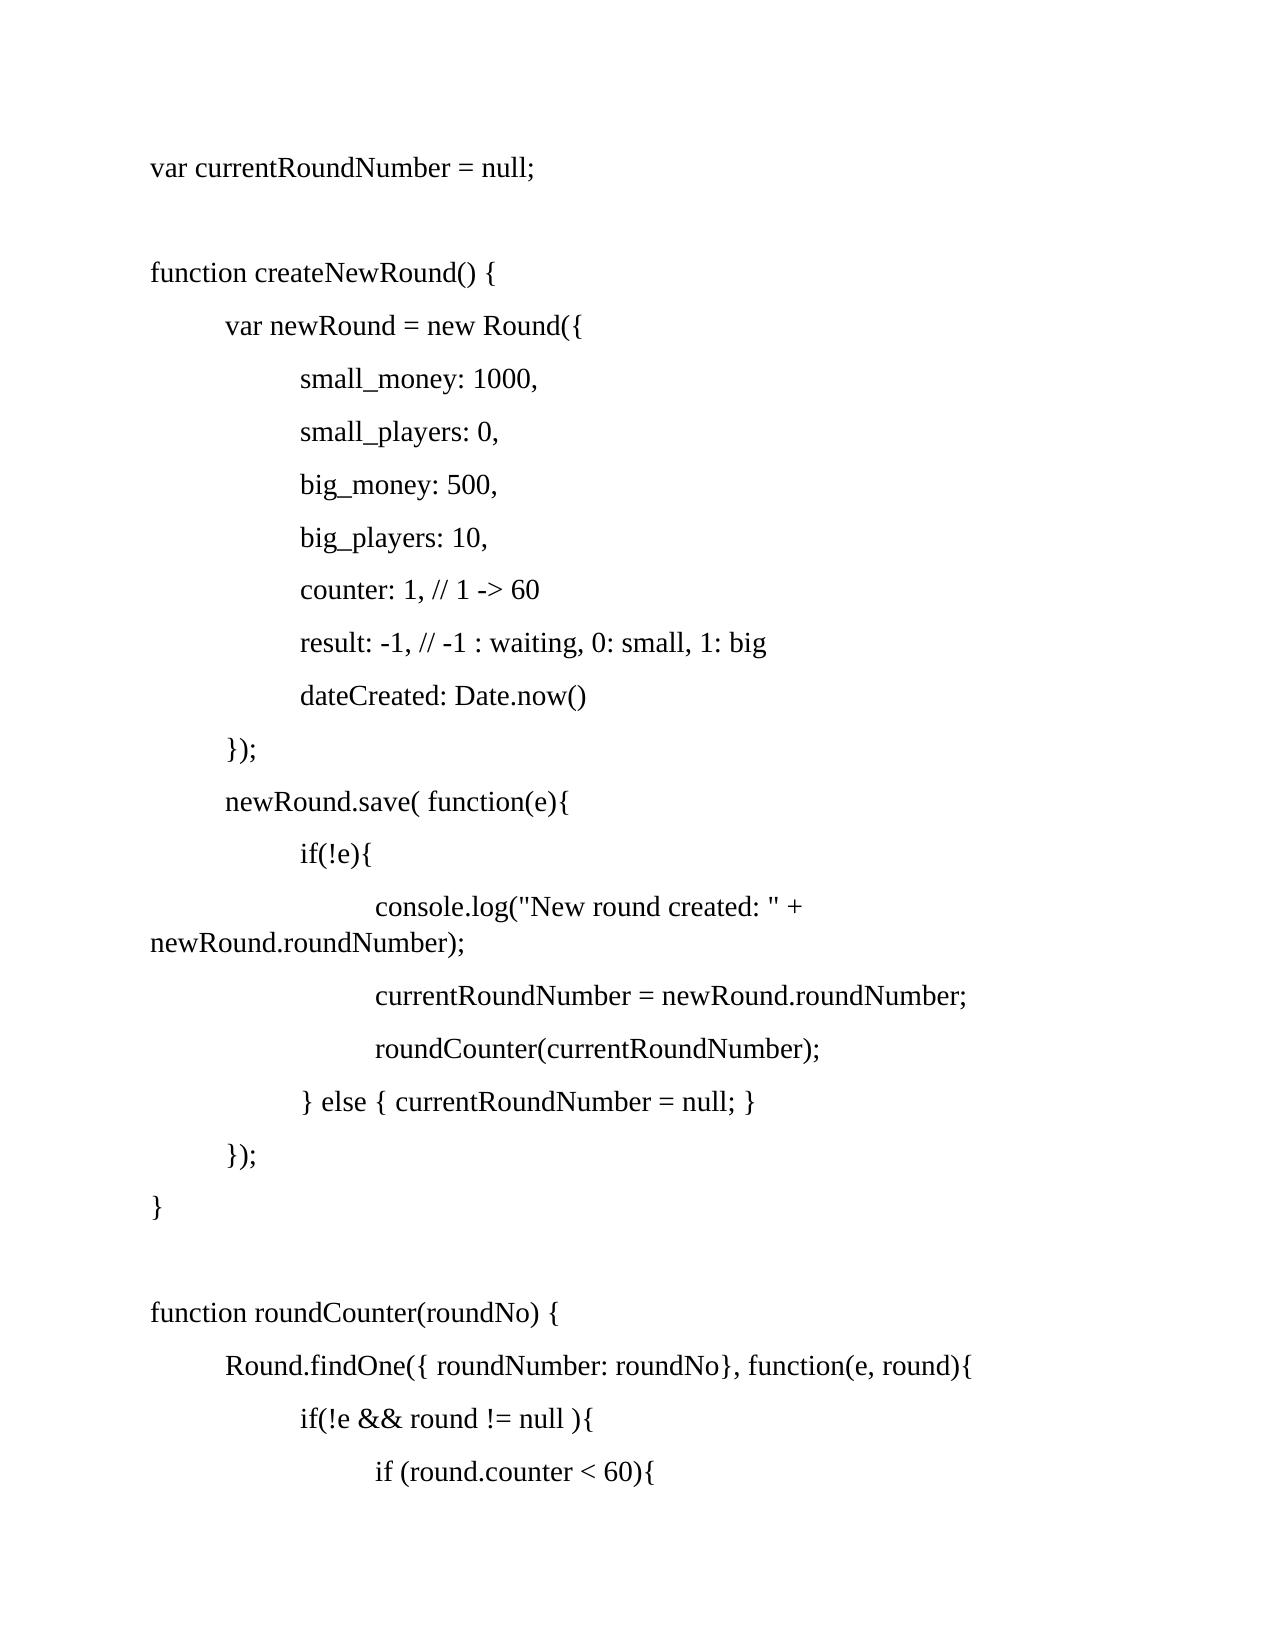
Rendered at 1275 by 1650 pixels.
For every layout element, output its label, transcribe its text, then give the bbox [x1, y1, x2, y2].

text }); [150, 1137, 1125, 1170]
text console.log("New round created: " + newRound.roundNumber); [150, 889, 1125, 959]
text if (round.counter < 60){ [150, 1454, 1125, 1487]
text Round.findOne({ roundNumber: roundNo}, function(e, round){ [150, 1348, 1125, 1382]
text var currentRoundNumber = null; [150, 150, 1125, 183]
text dateCreated: Date.now() [150, 678, 1125, 712]
text big_players: 10, [150, 520, 1125, 553]
text result: -1, // -1 : waiting, 0: small, 1: big [150, 625, 1125, 659]
text if(!e && round != null ){ [150, 1401, 1125, 1434]
text var newRound = new Round({ [150, 308, 1125, 342]
text newRound.save( function(e){ [150, 784, 1125, 817]
text currentRoundNumber = newRound.roundNumber; [150, 978, 1125, 1012]
text function createNewRound() { [150, 256, 1125, 289]
text function roundCounter(roundNo) { [150, 1295, 1125, 1329]
text } else { currentRoundNumber = null; } [150, 1084, 1125, 1117]
text big_money: 500, [150, 467, 1125, 500]
text }); [150, 731, 1125, 764]
text } [150, 1189, 1125, 1223]
text roundCounter(currentRoundNumber); [150, 1031, 1125, 1065]
text if(!e){ [150, 837, 1125, 870]
text counter: 1, // 1 -> 60 [150, 572, 1125, 606]
text small_players: 0, [150, 414, 1125, 448]
text small_money: 1000, [150, 361, 1125, 395]
